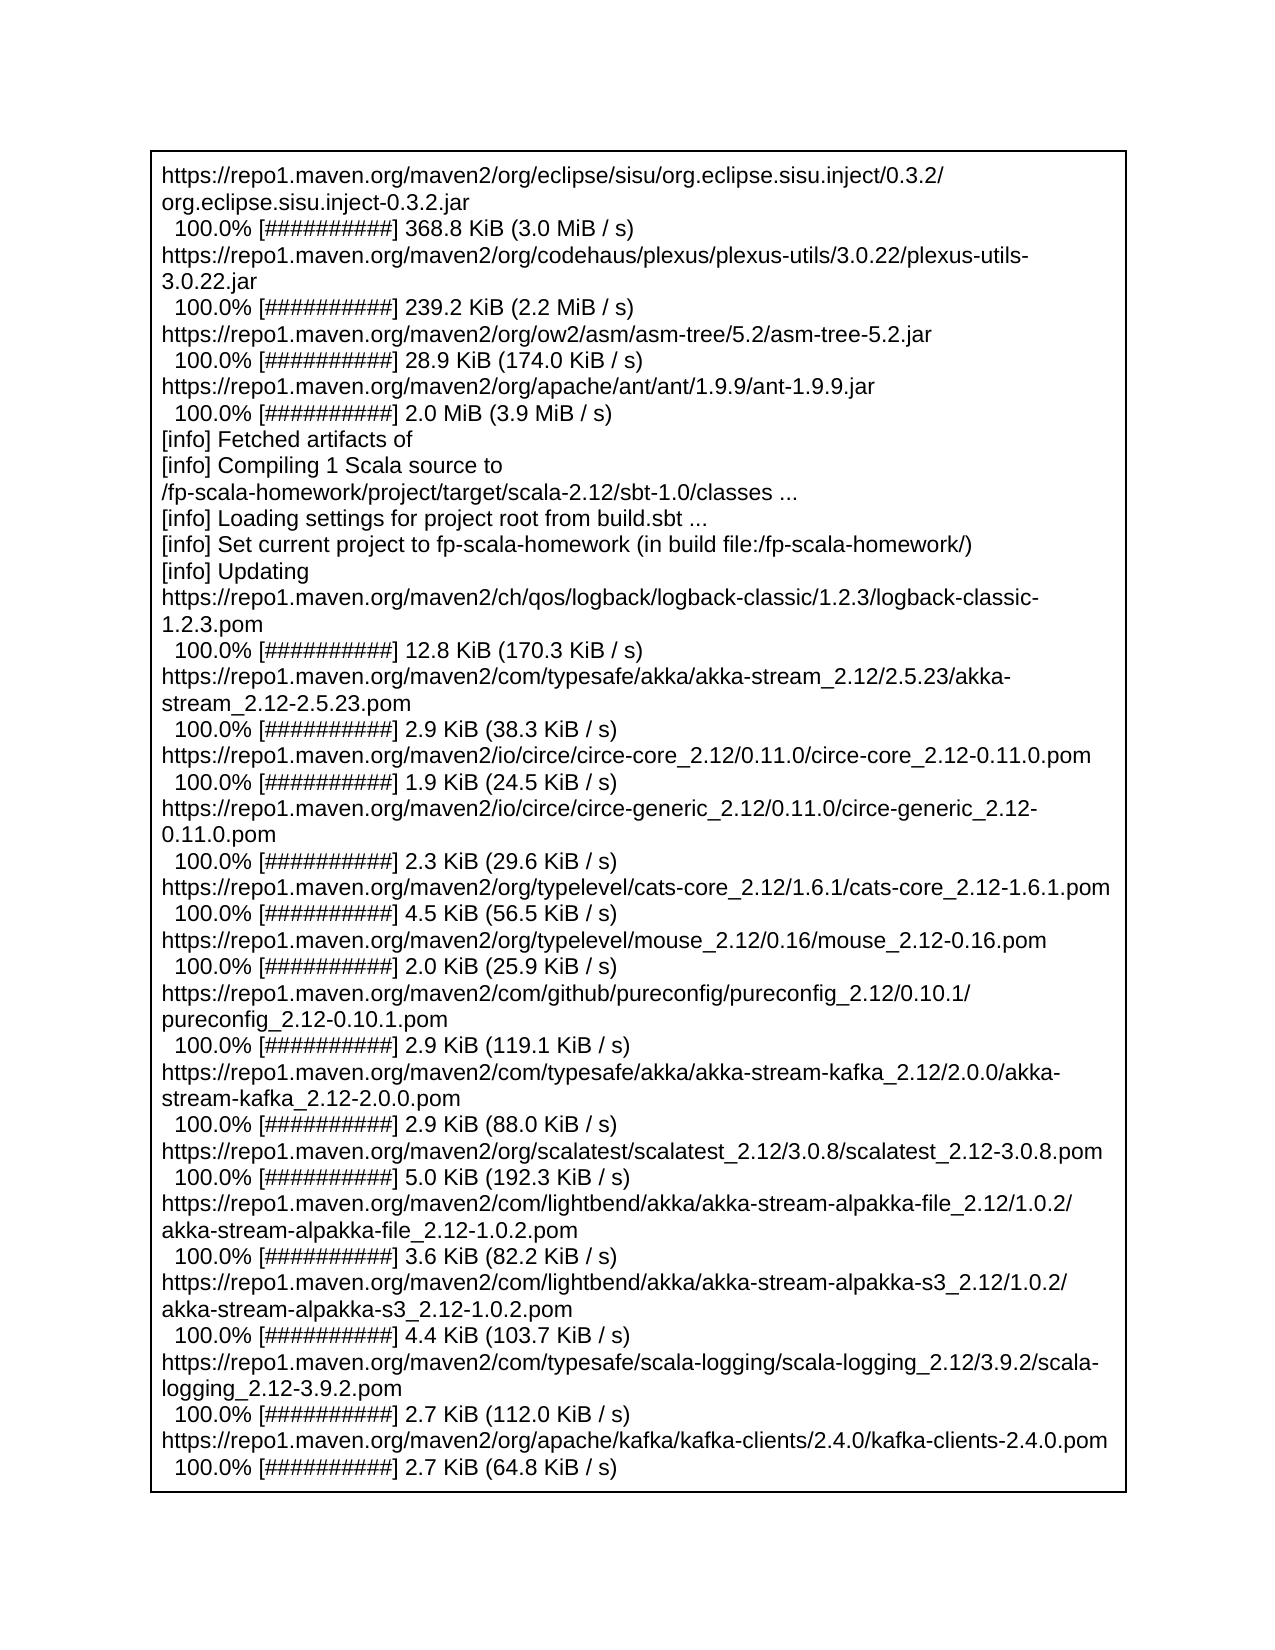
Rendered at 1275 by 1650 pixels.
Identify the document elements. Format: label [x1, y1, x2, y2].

table_header [152, 152, 1125, 1491]
